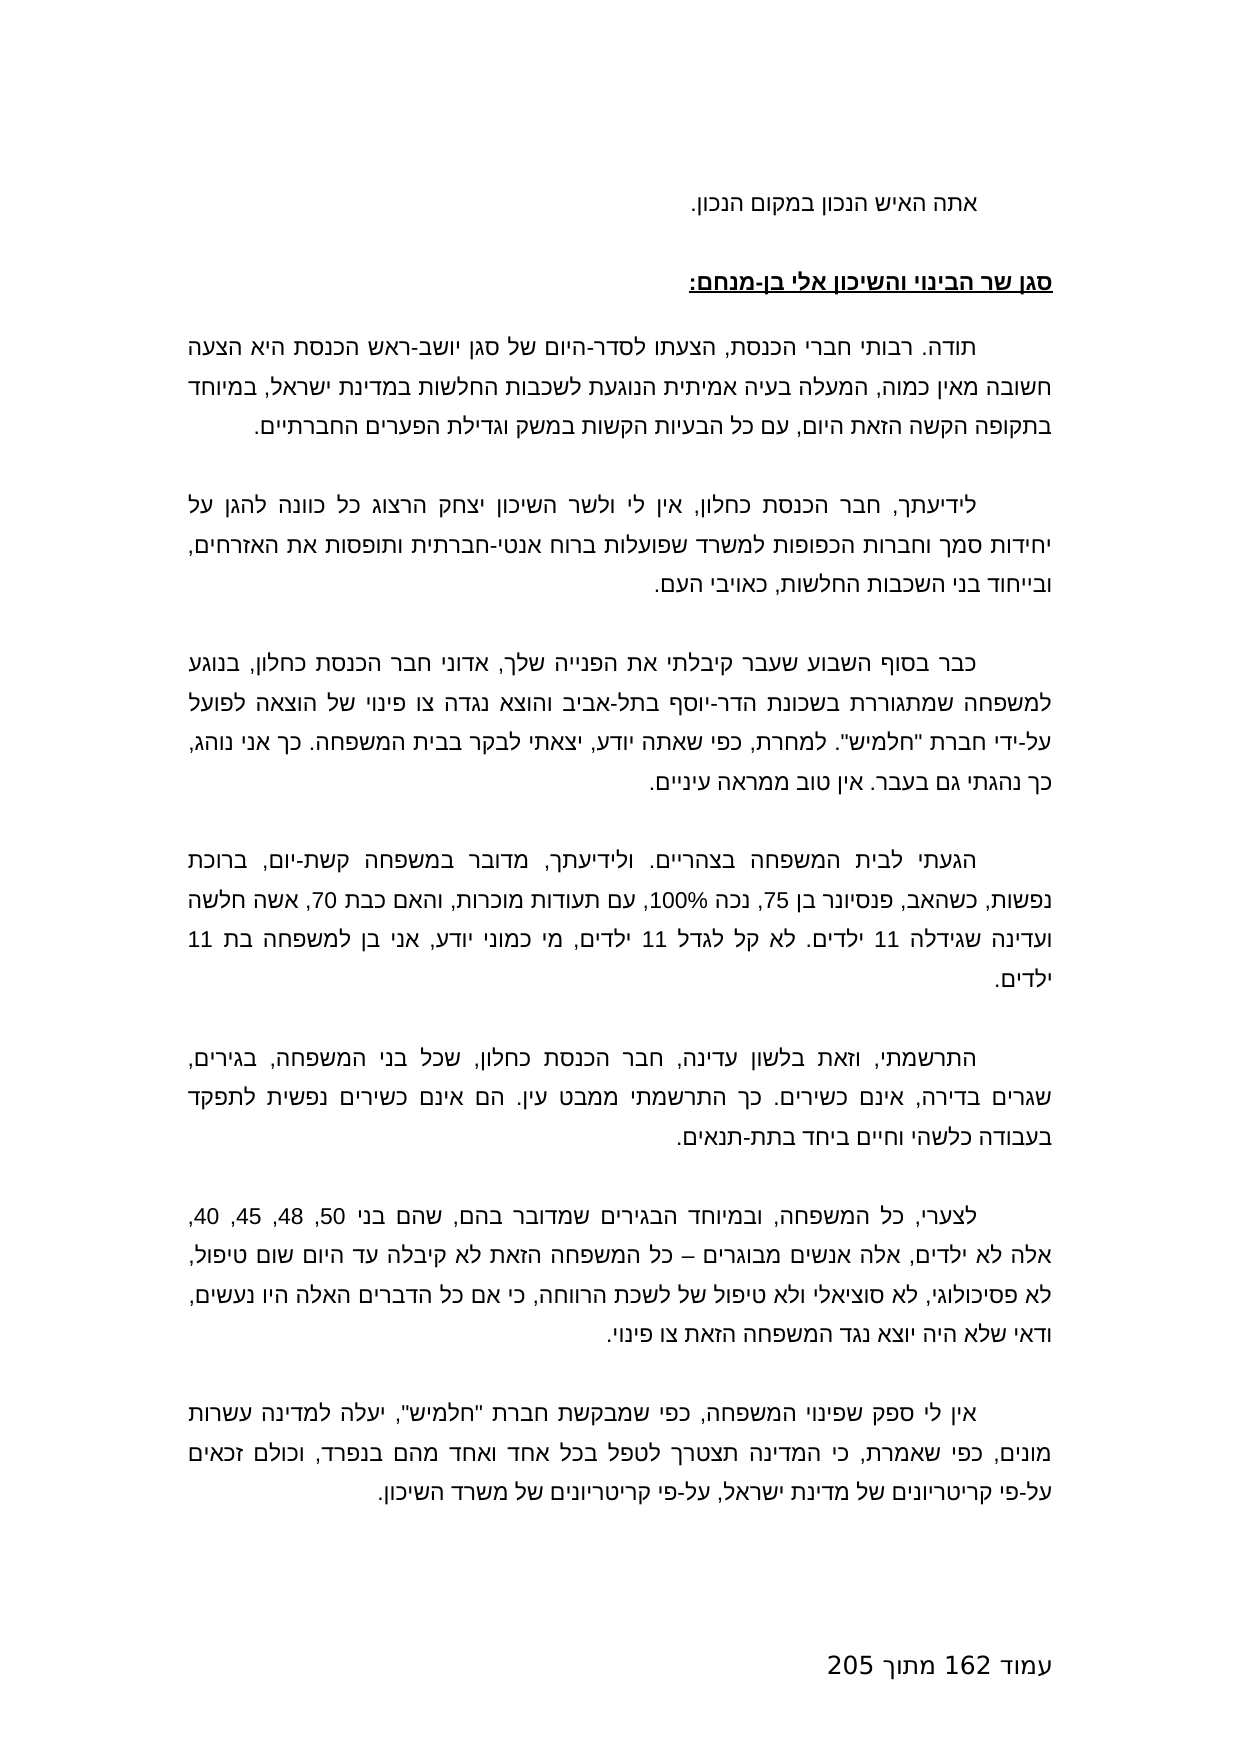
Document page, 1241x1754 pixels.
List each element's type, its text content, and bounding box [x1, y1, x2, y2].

text הגעתי לבית המשפחה בצהריים. ולידיעתך, מדובר במשפחה קשת-יום, ברוכת נפשות, כשהאב, פנסיונר בן 75, נכה 100%, עם תעודות מוכרות, והאם כבת 70, אשה חלשה ועדינה שגידלה 11 ילדים. לא קל לגדל 11 ילדים, מי כמוני יודע, אני בן למשפחה בת 11 ילדים. [187, 847, 1053, 992]
text לידיעתך, חבר הכנסת כחלון, אין לי ולשר השיכון יצחק הרצוג כל כוונה להגן על יחידות סמך וחברות הכפופות למשרד שפועלות ברוח אנטי-חברתית ותופסות את האזרחים, ובייחוד בני השכבות החלשות, כאויבי העם. [187, 492, 1053, 597]
text אתה האיש הנכון במקום הנכון. [187, 189, 1053, 216]
text סגן שר הבינוי והשיכון אלי בן-מנחם: [187, 268, 1053, 295]
text התרשמתי, וזאת בלשון עדינה, חבר הכנסת כחלון, שכל בני המשפחה, בגירים, שגרים בדירה, אינם כשירים. כך התרשמתי ממבט עין. הם אינם כשירים נפשית לתפקד בעבודה כלשהי וחיים ביחד בתת-תנאים. [187, 1045, 1053, 1150]
text כבר בסוף השבוע שעבר קיבלתי את הפנייה שלך, אדוני חבר הכנסת כחלון, בנוגע למשפחה שמתגוררת בשכונת הדר-יוסף בתל-אביב והוצא נגדה צו פינוי של הוצאה לפועל על-ידי חברת "חלמיש". למחרת, כפי שאתה יודע, יצאתי לבקר בבית המשפחה. כך אני נוהג, כך נהגתי גם בעבר. אין טוב ממראה עיניים. [187, 650, 1053, 795]
text אין לי ספק שפינוי המשפחה, כפי שמבקשת חברת "חלמיש", יעלה למדינה עשרות מונים, כפי שאמרת, כי המדינה תצטרך לטפל בכל אחד ואחד מהם בנפרד, וכולם זכאים על-פי קריטריונים של מדינת ישראל, על-פי קריטריונים של משרד השיכון. [187, 1400, 1053, 1506]
text תודה. רבותי חברי הכנסת, הצעתו לסדר-היום של סגן יושב-ראש הכנסת היא הצעה חשובה מאין כמוה, המעלה בעיה אמיתית הנוגעת לשכבות החלשות במדינת ישראל, במיוחד בתקופה הקשה הזאת היום, עם כל הבעיות הקשות במשק וגדילת הפערים החברתיים. [187, 334, 1053, 439]
text לצערי, כל המשפחה, ובמיוחד הבגירים שמדובר בהם, שהם בני 50, 48, 45, 40, אלה לא ילדים, אלה אנשים מבוגרים – כל המשפחה הזאת לא קיבלה עד היום שום טיפול, לא פסיכולוגי, לא סוציאלי ולא טיפול של לשכת הרווחה, כי אם כל הדברים האלה היו נעשים, ודאי שלא היה יוצא נגד המשפחה הזאת צו פינוי. [187, 1203, 1053, 1348]
